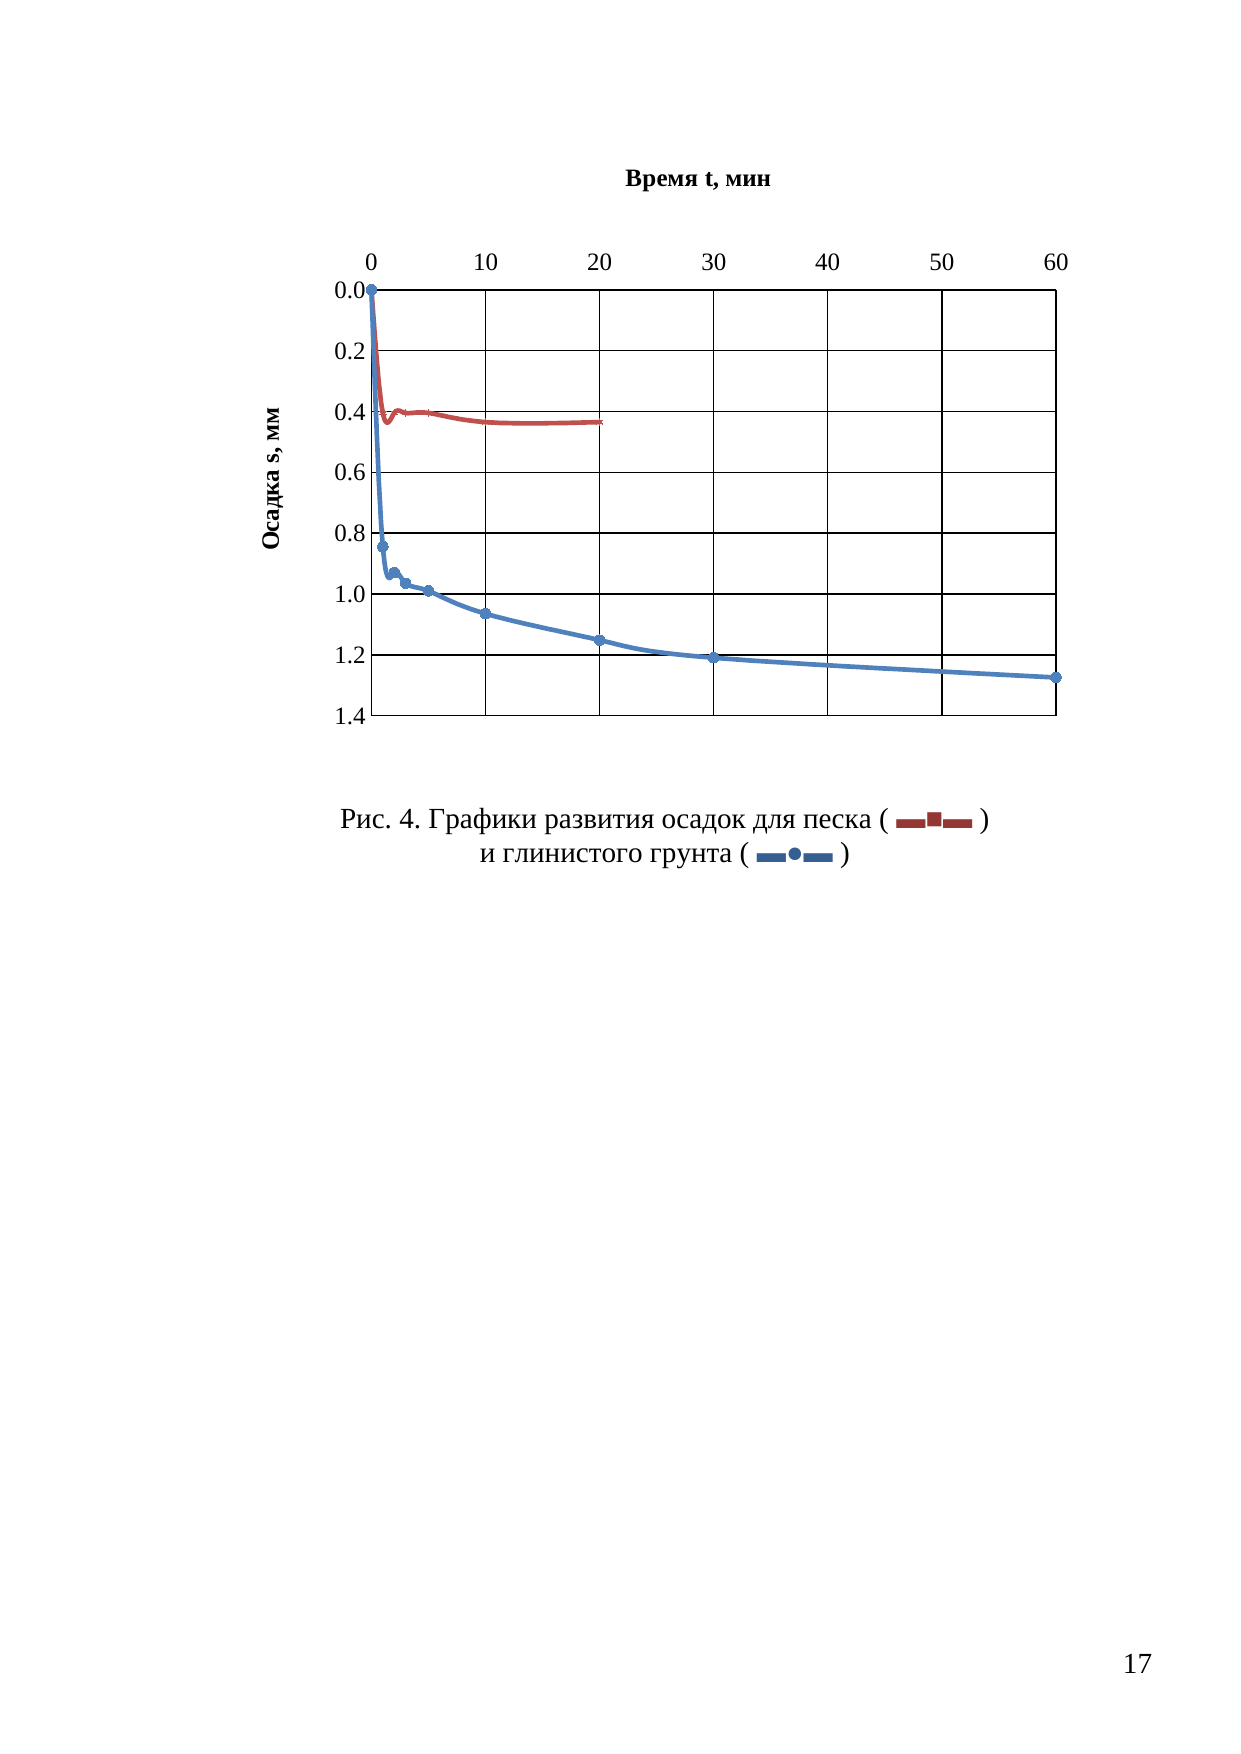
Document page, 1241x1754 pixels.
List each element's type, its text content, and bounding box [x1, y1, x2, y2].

text Рис. 4. Графики развития осадок для песка ( ▬■▬ ) [177, 801, 1152, 835]
text и глинистого грунта ( ▬●▬ ) [177, 835, 1152, 868]
